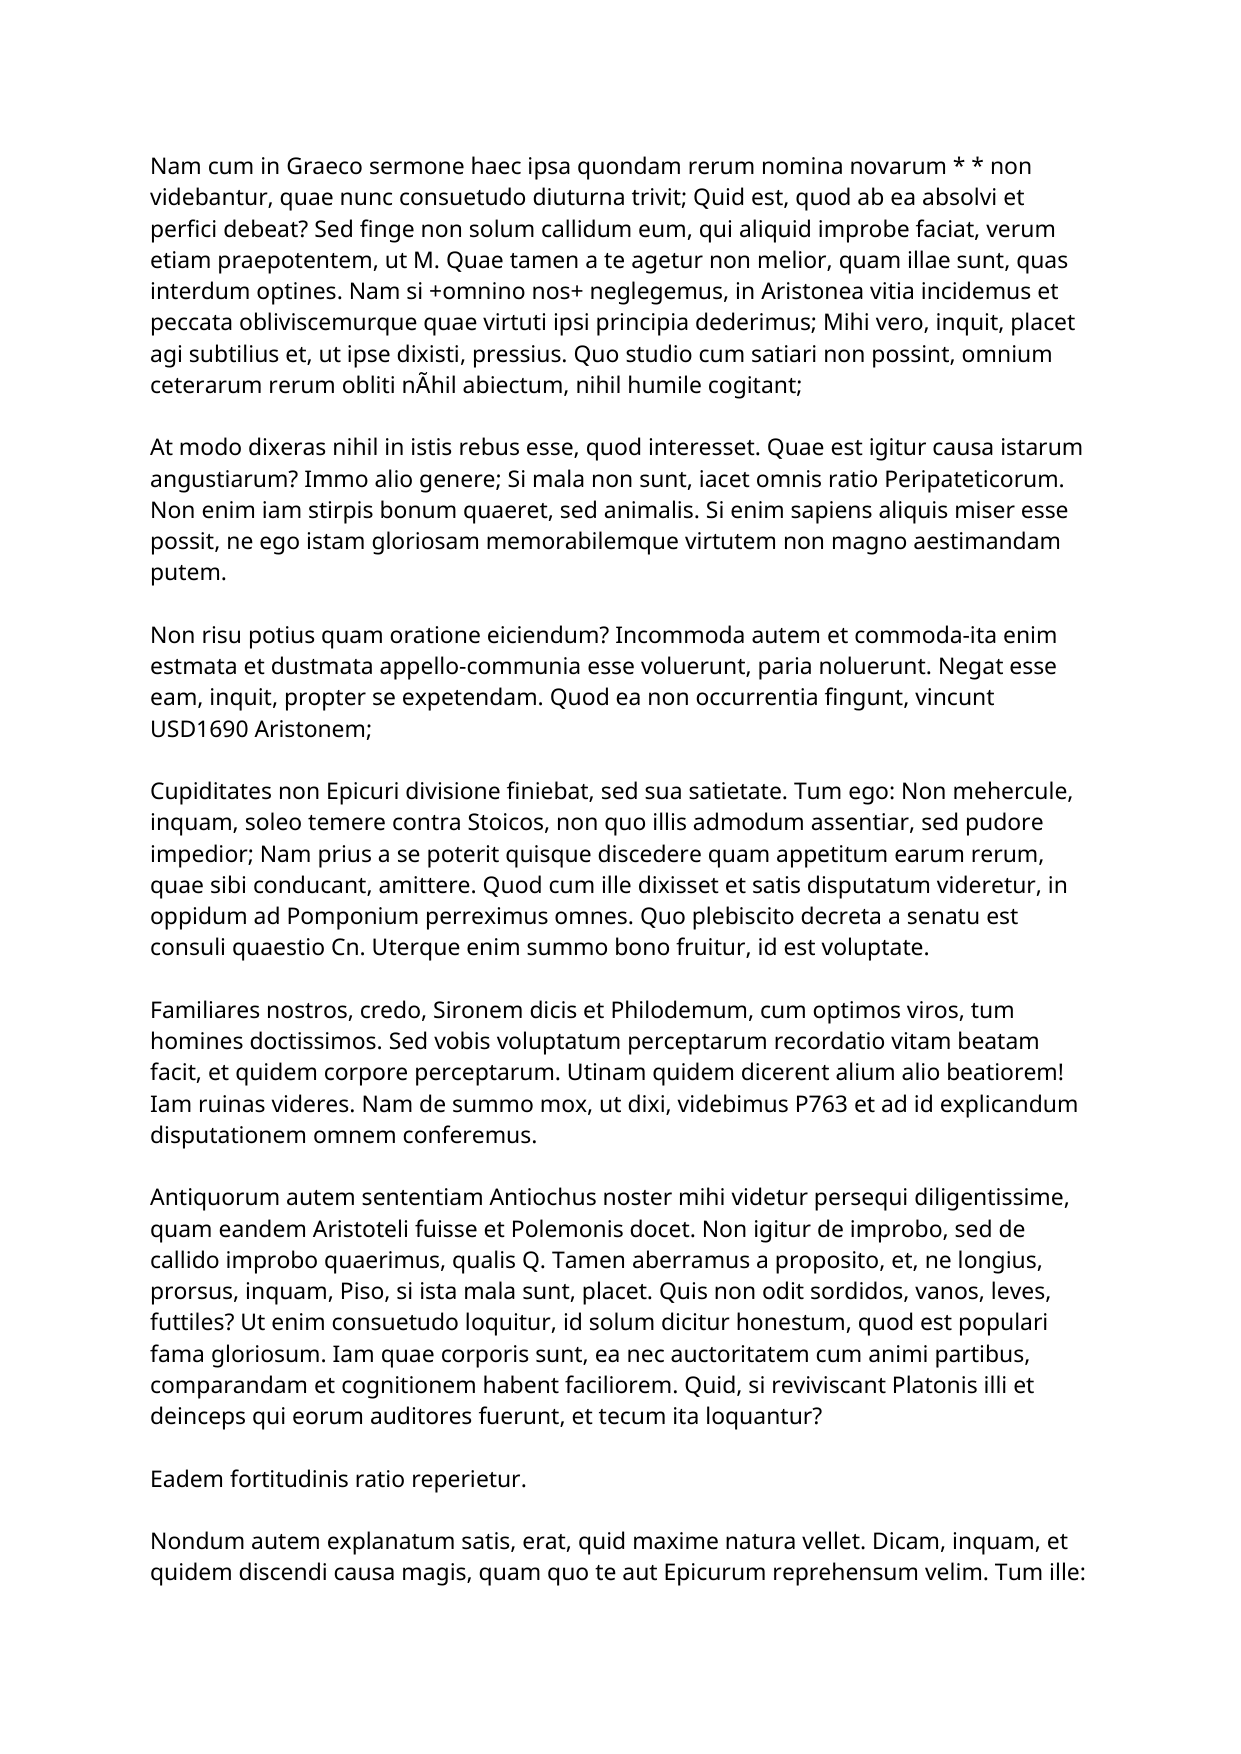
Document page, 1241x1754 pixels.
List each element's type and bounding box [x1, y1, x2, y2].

text [150, 150, 1090, 1587]
